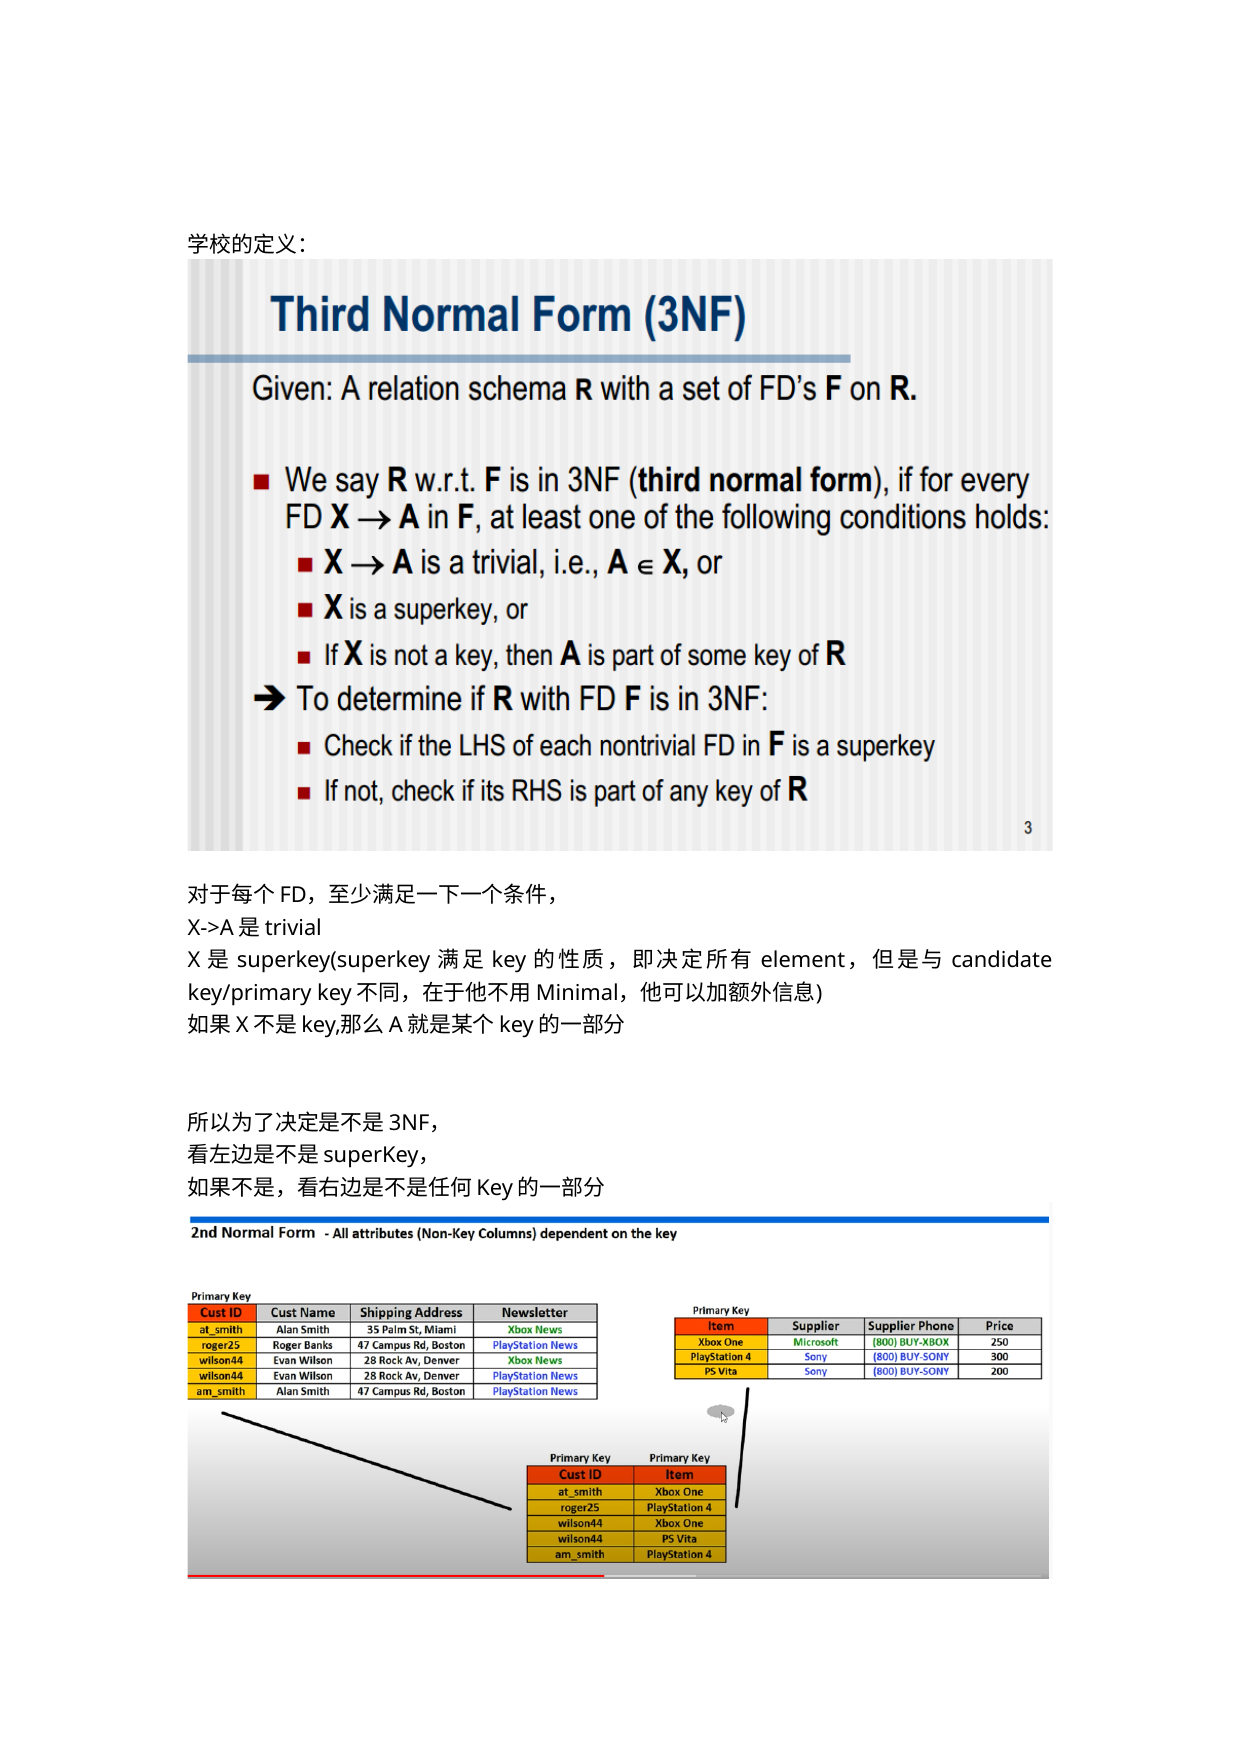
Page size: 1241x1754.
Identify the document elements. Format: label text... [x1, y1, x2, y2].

text 所以为了决定是不是3NF， [187, 1104, 1053, 1137]
text 如果不是，看右边是不是任何Key的一部分 [187, 1169, 1053, 1202]
text X->A是trivial [187, 909, 1053, 942]
picture [187, 259, 1053, 851]
picture [187, 1202, 1053, 1579]
text X是superkey(superkey满足key的性质，即决定所有element，但是与candidate key/primary key不同，在于他不用Minimal，他可以加额外信息) [187, 942, 1053, 1007]
text 如果X不是key,那么A就是某个key的一部分 [187, 1007, 1053, 1039]
text 对于每个FD，至少满足一下一个条件， [187, 877, 1053, 909]
text 看左边是不是superKey， [187, 1137, 1053, 1169]
text 学校的定义： [187, 227, 1053, 259]
